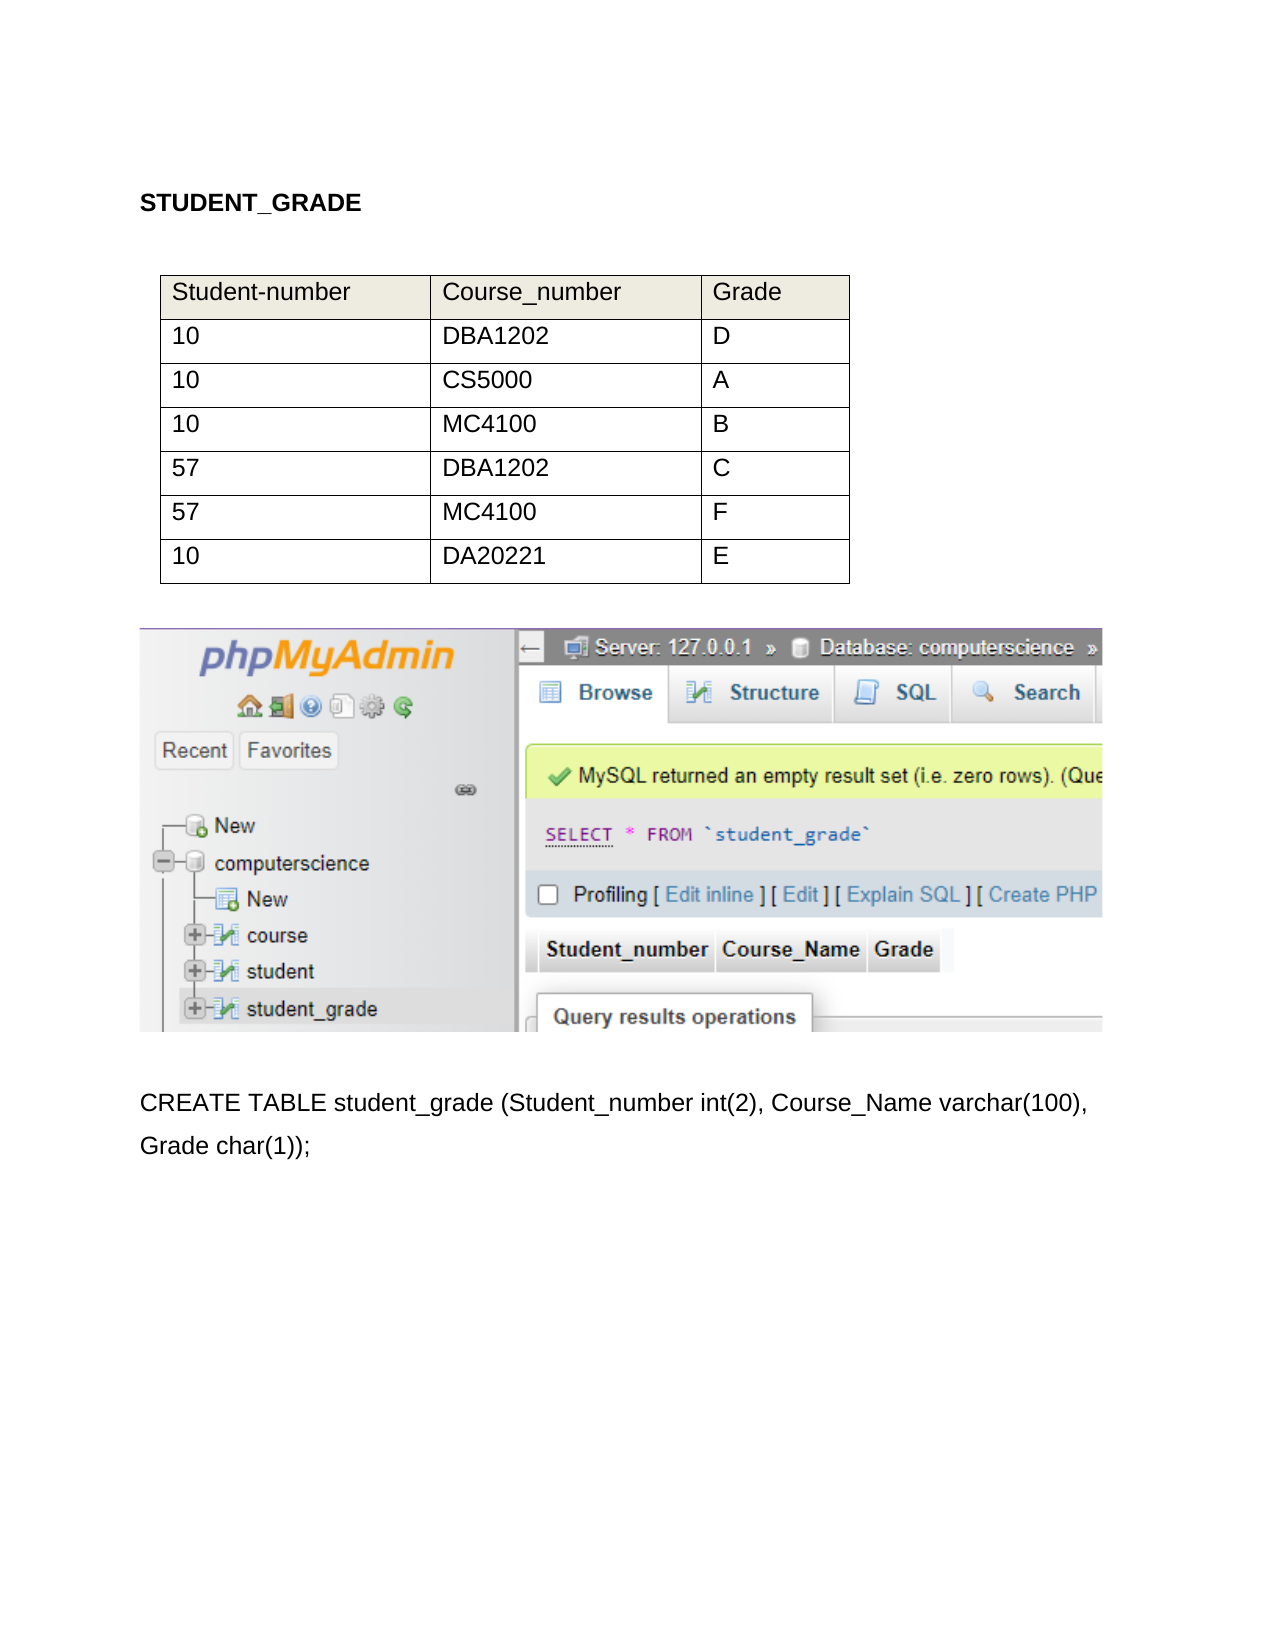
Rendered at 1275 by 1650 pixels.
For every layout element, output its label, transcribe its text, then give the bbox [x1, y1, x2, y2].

table_cell MC4100 [431, 408, 701, 451]
table_cell D [702, 320, 849, 363]
table_cell A [702, 364, 849, 407]
table_cell B [702, 408, 849, 451]
table_cell 10 [161, 540, 430, 583]
table_cell 10 [161, 364, 430, 407]
table_cell CS5000 [431, 364, 701, 407]
table_cell E [702, 540, 849, 583]
table_cell DBA1202 [431, 452, 701, 495]
table_cell 57 [161, 452, 430, 495]
table_cell C [702, 452, 849, 495]
table_header Grade [702, 276, 849, 319]
table_cell DA20221 [431, 540, 701, 583]
text CREATE TABLE student_grade (Student_number int(2), Course_Name varchar(100), Grade char(1)); [139, 1044, 1117, 1159]
text STUDENT_GRADE [139, 188, 1117, 217]
table_cell 10 [161, 408, 430, 451]
table_cell DBA1202 [431, 320, 701, 363]
table_cell MC4100 [431, 496, 701, 539]
picture [139, 628, 1103, 1032]
table_cell F [702, 496, 849, 539]
table_cell 57 [161, 496, 430, 539]
table_header Student-number [161, 276, 430, 319]
table_header Course_number [431, 276, 701, 319]
table_cell 10 [161, 320, 430, 363]
